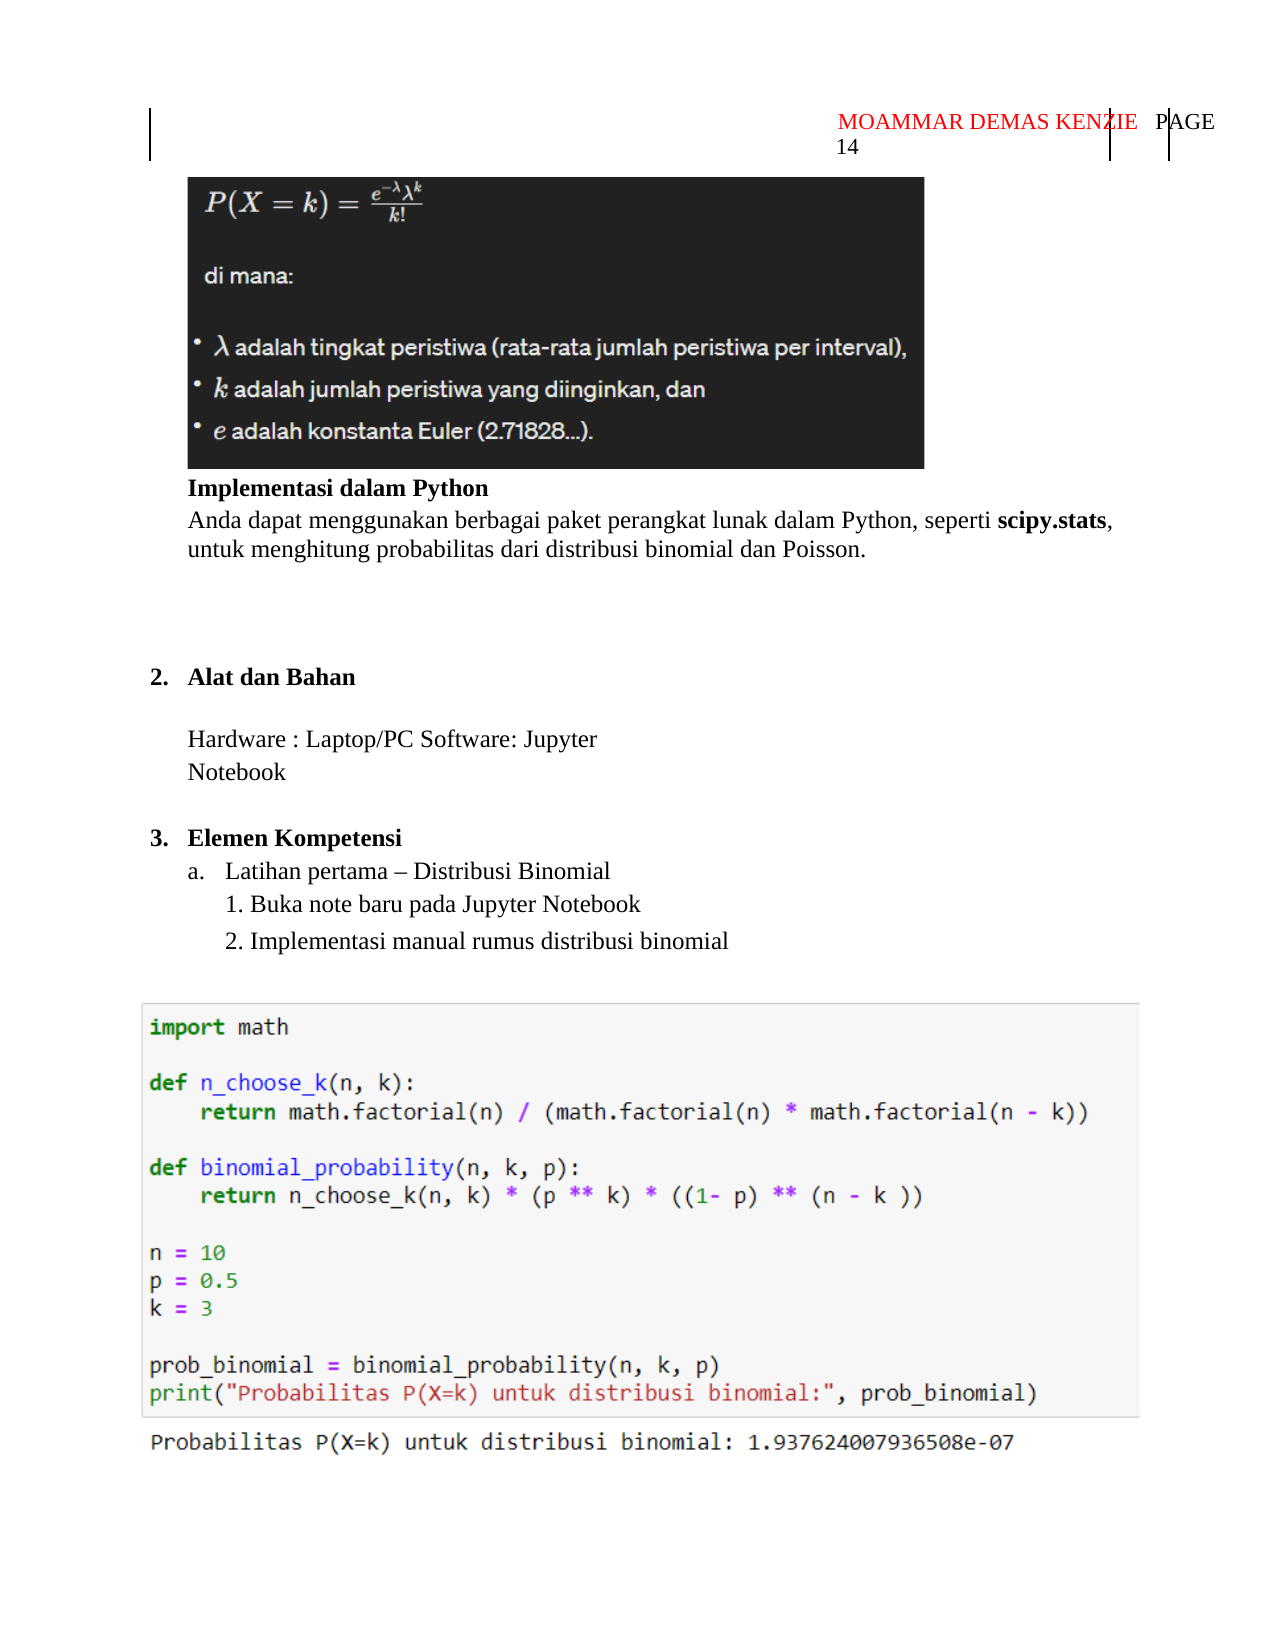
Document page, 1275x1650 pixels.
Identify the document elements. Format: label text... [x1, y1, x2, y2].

picture [187, 177, 925, 469]
list Latihan pertama – Distribusi Binomial [187, 856, 1139, 885]
text Hardware : Laptop/PC Software : Jupyter Notebook [187, 724, 608, 786]
text Anda dapat menggunakan berbagai paket perangkat lunak dalam Python, seperti scipy.stats, untuk menghitung probabilitas dari distribusi binomial dan Poisson. [187, 506, 1139, 563]
subtitle Elemen Kompetensi [150, 823, 1139, 852]
picture [135, 999, 1140, 1467]
list Alat dan Bahan [150, 662, 608, 691]
list Buka note baru pada Jupyter Notebook [225, 889, 1125, 918]
text Implementasi dalam Python [187, 473, 1139, 501]
list Implementasi manual rumus distribusi binomial [225, 926, 1125, 955]
